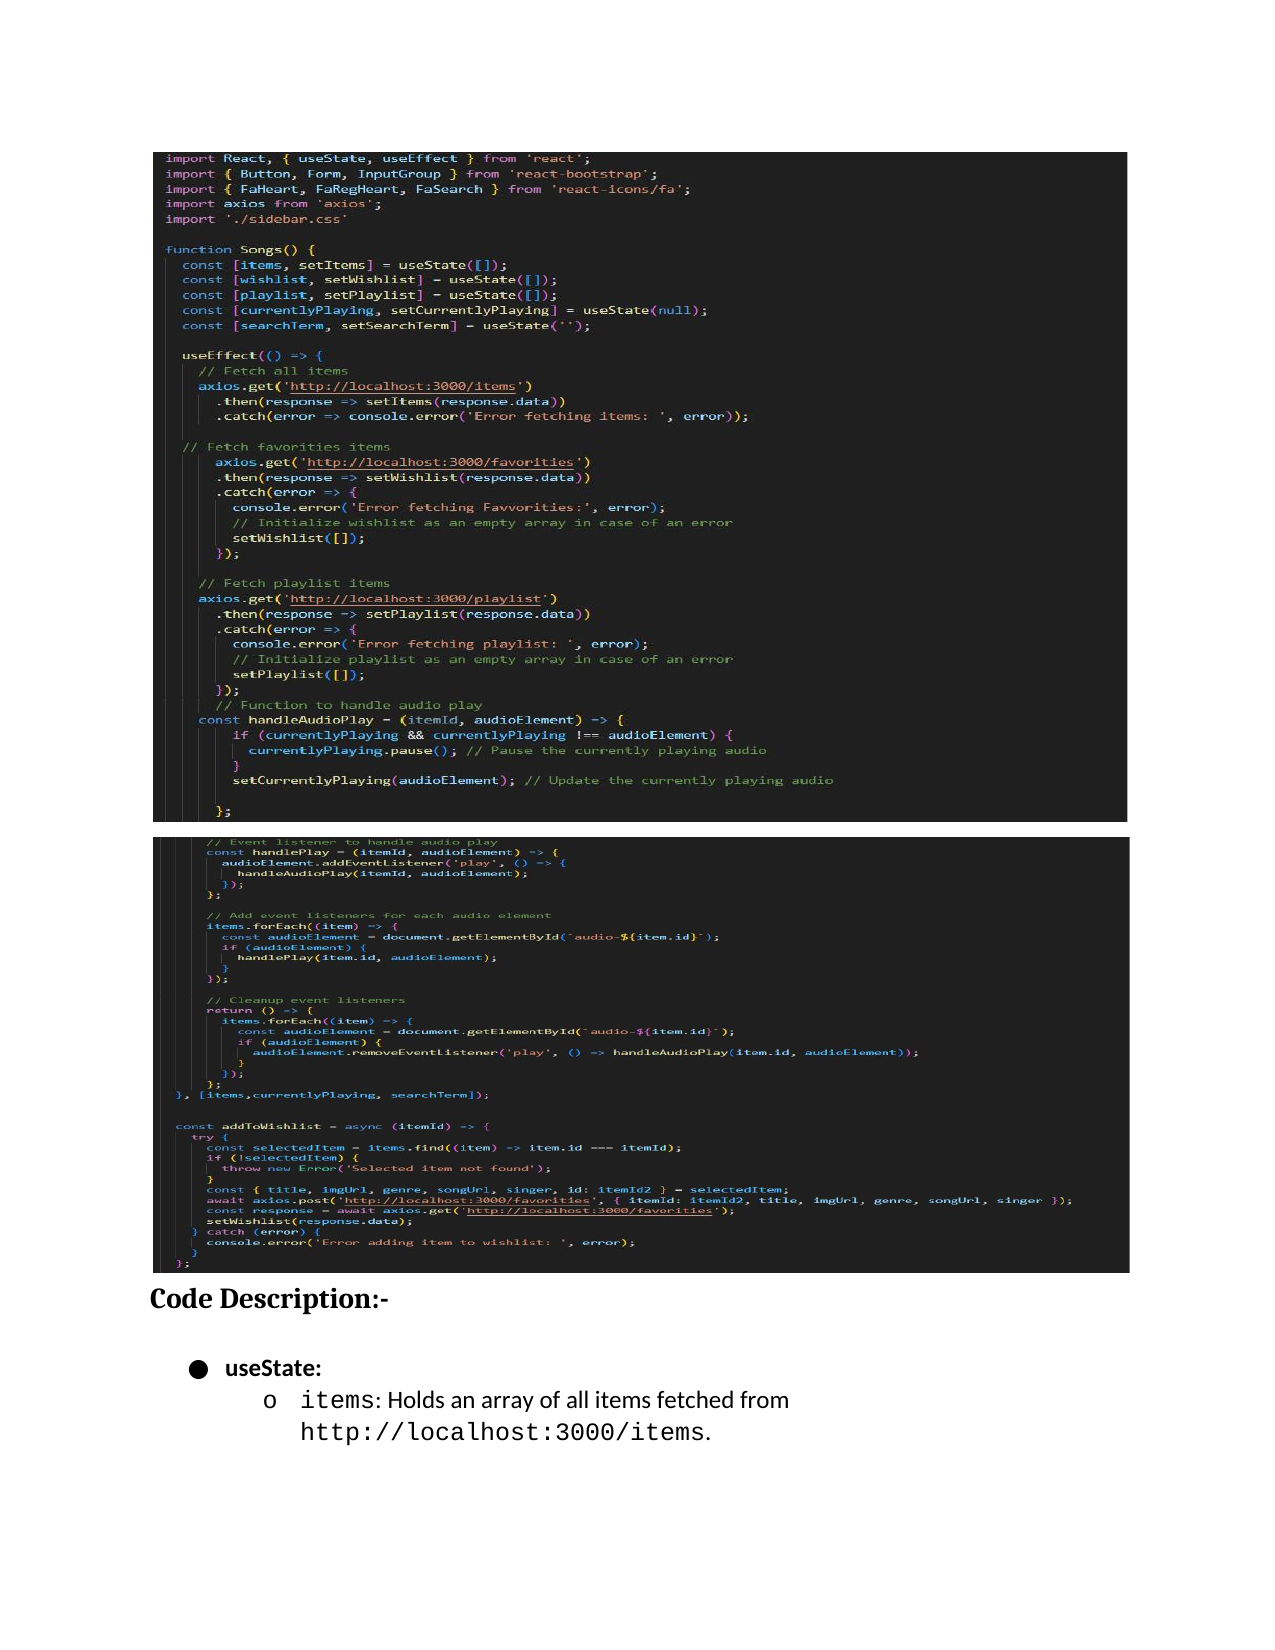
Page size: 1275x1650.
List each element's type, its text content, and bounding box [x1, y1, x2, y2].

text http://localhost:3000/items. [300, 1416, 1162, 1448]
picture [153, 152, 1128, 822]
picture [153, 837, 1130, 1273]
list useState: [187, 1350, 1162, 1384]
list items: Holds an array of all items fetched from [262, 1384, 1162, 1416]
